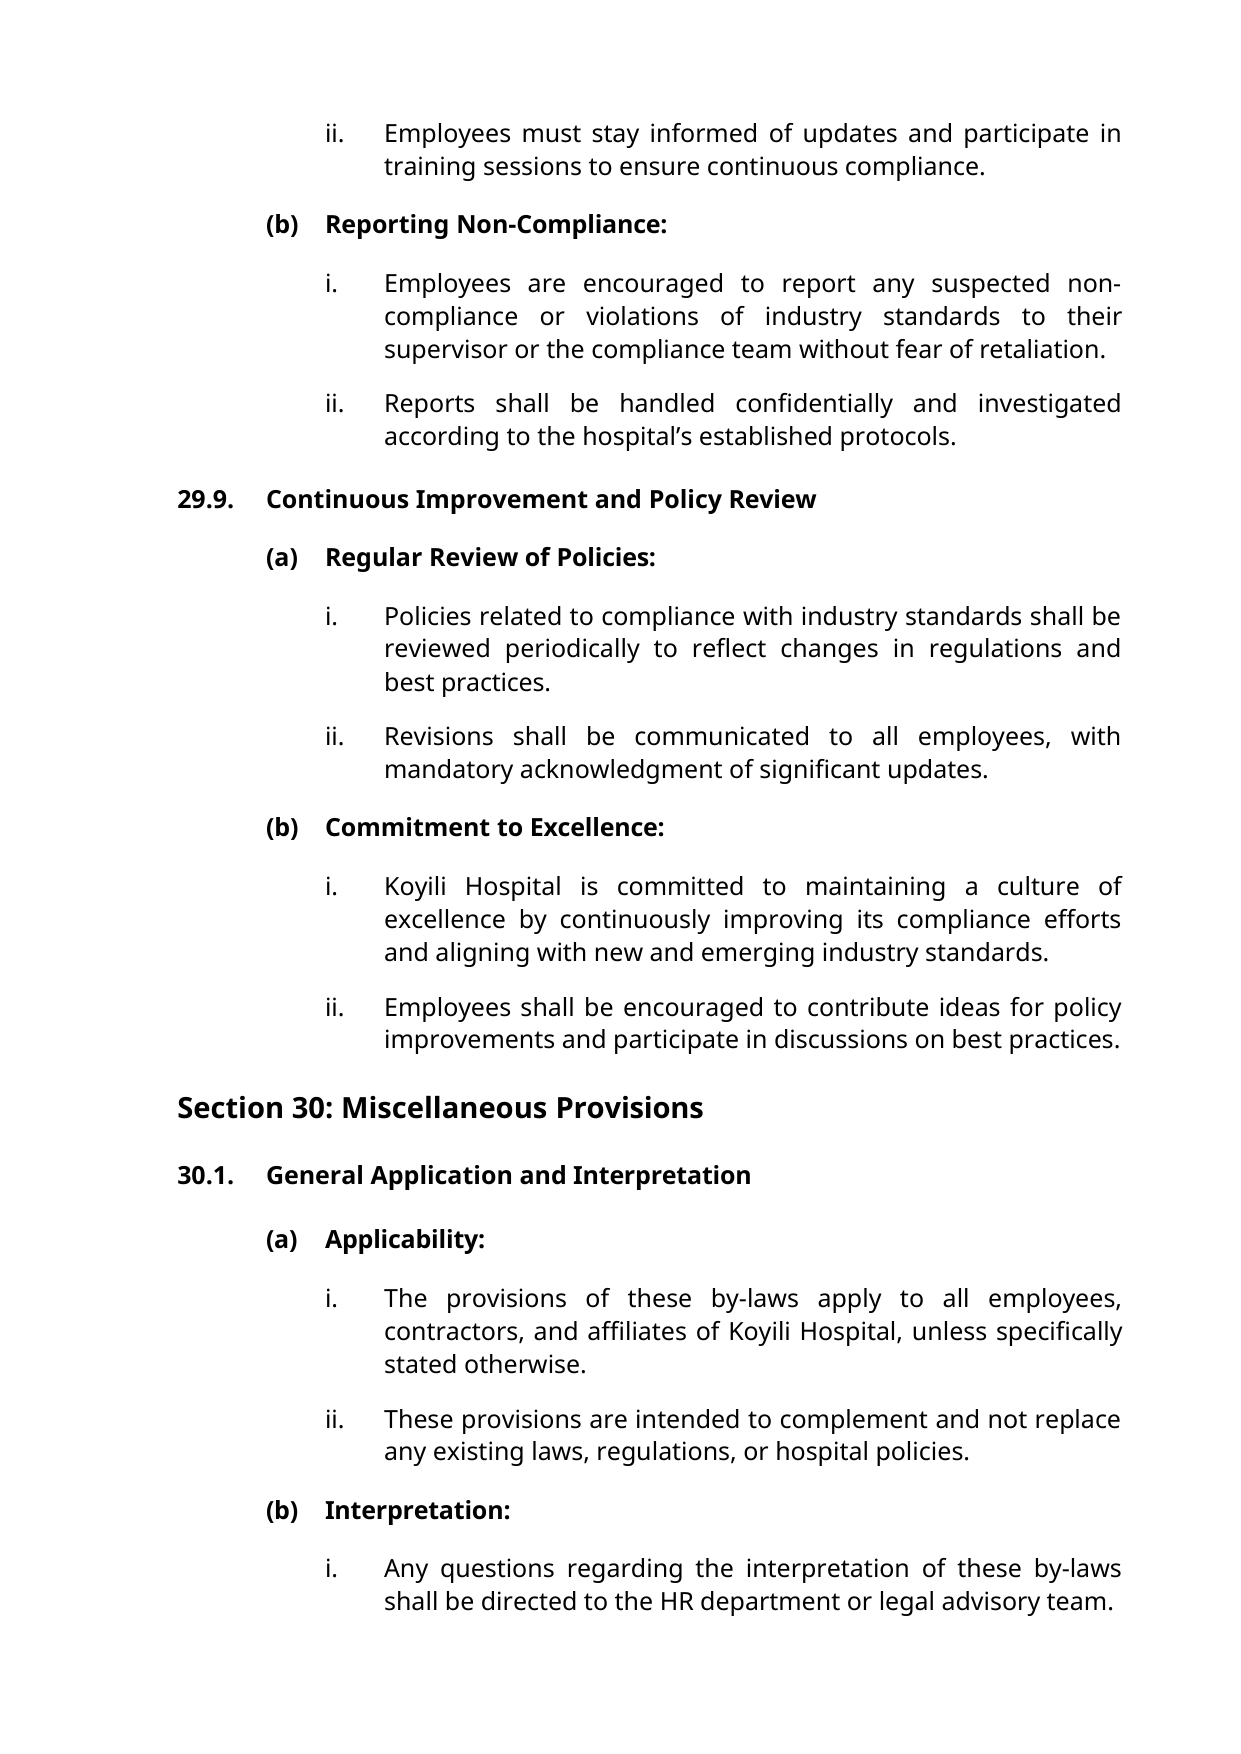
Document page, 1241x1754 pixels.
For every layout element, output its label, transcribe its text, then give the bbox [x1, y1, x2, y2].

list Policies related to compliance with industry standards shall be reviewed periodically to reflect changes in regulations and best practices. [325, 598, 1122, 699]
list The provisions of these by-laws apply to all employees, contractors, and affiliates of Koyili Hospital, unless specifically stated otherwise. [325, 1281, 1123, 1381]
list Employees shall be encouraged to contribute ideas for policy improvements and participate in discussions on best practices. [325, 989, 1122, 1056]
subtitle Interpretation: [266, 1492, 1137, 1526]
subtitle Section 30: Miscellaneous Provisions [177, 1087, 1137, 1127]
subtitle General Application and Interpretation [177, 1157, 1137, 1191]
list These provisions are intended to complement and not replace any existing laws, regulations, or hospital policies. [325, 1401, 1122, 1468]
list Koyili Hospital is committed to maintaining a culture of excellence by continuously improving its compliance efforts and aligning with new and emerging industry standards. [325, 869, 1122, 969]
list Applicability: [266, 1222, 1137, 1256]
list Any questions regarding the interpretation of these by-laws shall be directed to the HR department or legal advisory team. [325, 1551, 1122, 1618]
subtitle Reporting Non-Compliance: [266, 207, 1137, 241]
list Regular Review of Policies: [266, 540, 1137, 574]
list Revisions shall be communicated to all employees, with mandatory acknowledgment of significant updates. [325, 719, 1122, 786]
list Reports shall be handled confidentially and investigated according to the hospital’s established protocols. [325, 386, 1122, 453]
list Employees must stay informed of updates and participate in training sessions to ensure continuous compliance. [325, 116, 1122, 183]
list Employees are encouraged to report any suspected non- compliance or violations of industry standards to their supervisor or the compliance team without fear of retaliation. [325, 266, 1122, 366]
subtitle Commitment to Excellence: [266, 810, 1137, 844]
subtitle Continuous Improvement and Policy Review [177, 481, 1137, 516]
